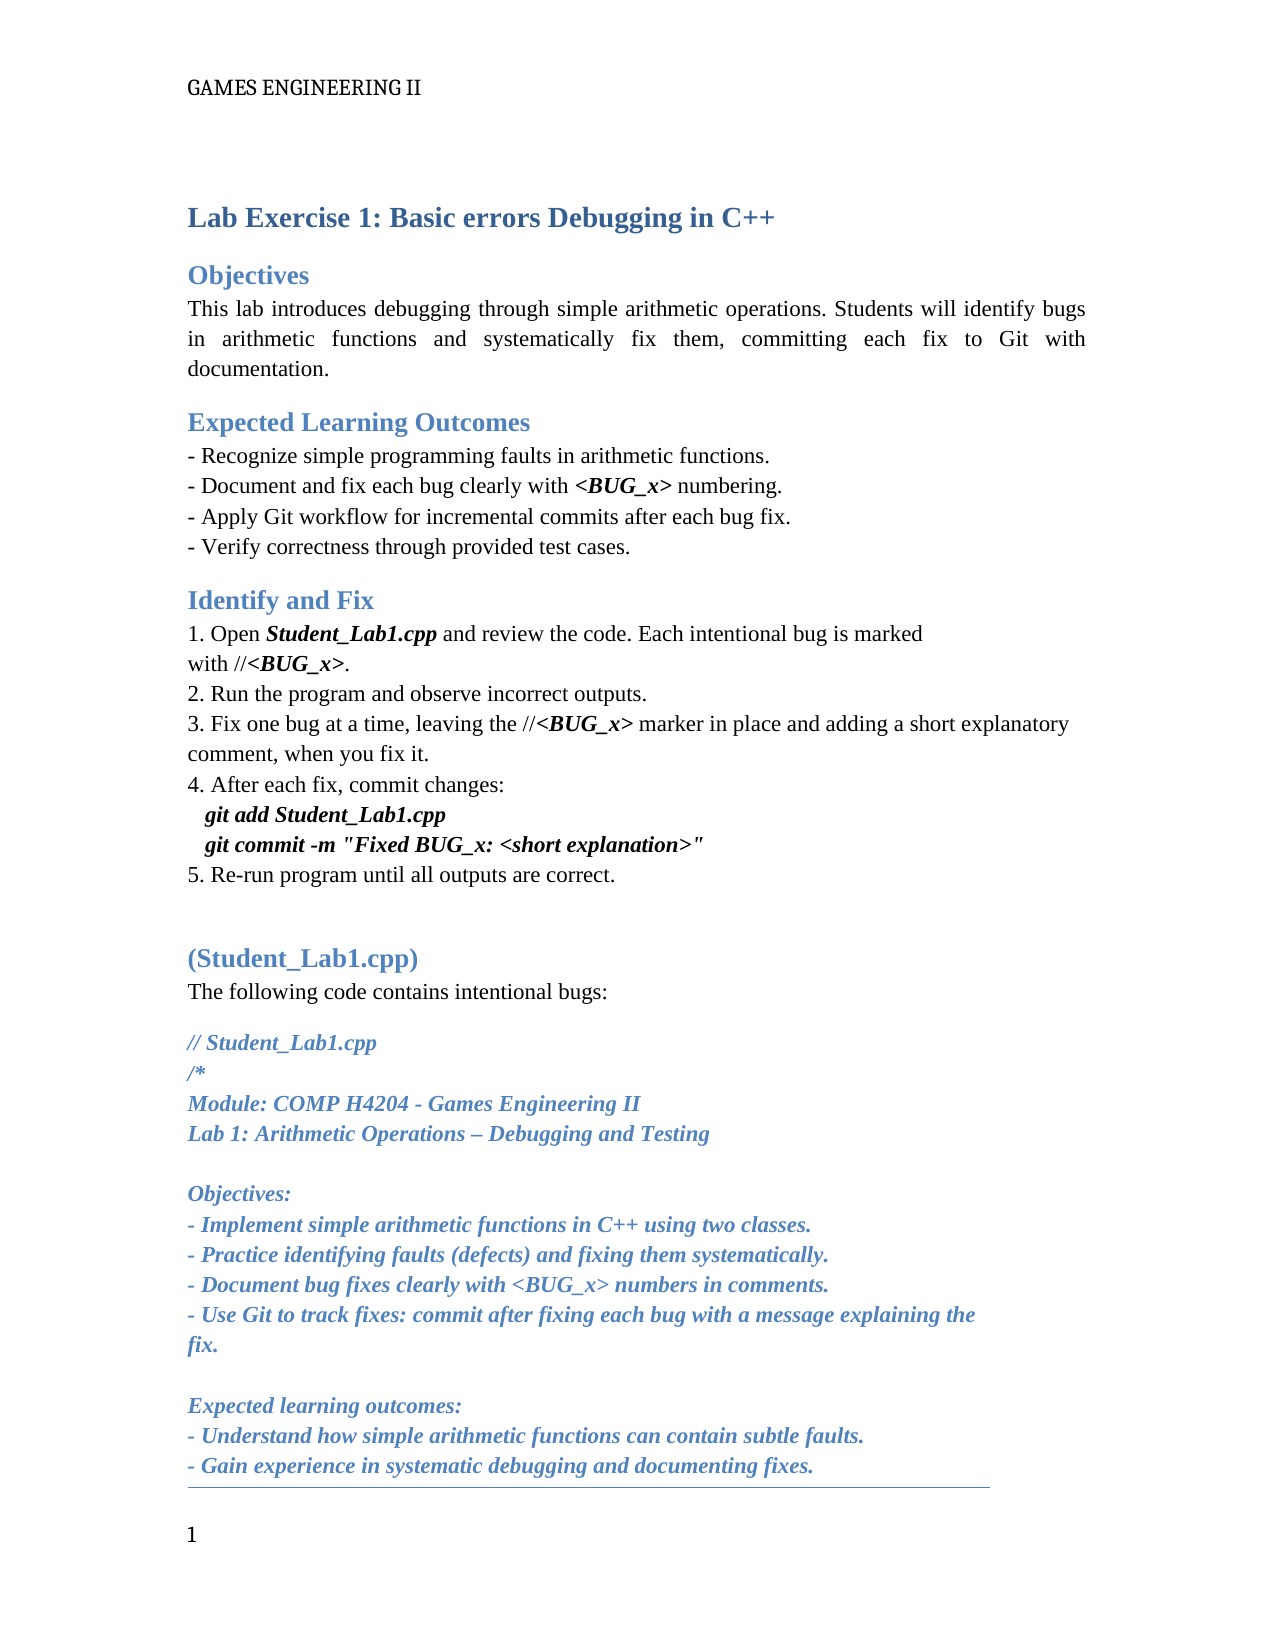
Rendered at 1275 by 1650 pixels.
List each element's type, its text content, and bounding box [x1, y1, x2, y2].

subtitle Expected Learning Outcomes [187, 407, 1087, 438]
text 1. Open Student_Lab1.cpp and review the code. Each intentional bug is marked with //<BUG_x>. 2. Run the program and observe incorrect outputs. 3. Fix one bug at a time, leaving the //<BUG_x> marker in place and adding a short explanatory comment, when you fix it. 4. After each fix, commit changes: git add Student_Lab1.cpp git commit -m "Fixed BUG_x: <short explanation>" 5. Re-run program until all outputs are correct. [187, 620, 1087, 918]
subtitle Identify and Fix [187, 584, 1087, 615]
subtitle (Student_Lab1.cpp) [187, 943, 1087, 974]
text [187, 1029, 990, 1488]
text - Recognize simple programming faults in arithmetic functions. - Document and fix each bug clearly with <BUG_x> numbering. - Apply Git workflow for incremental commits after each bug fix. - Verify correctness through provided test cases. [187, 442, 1087, 559]
text This lab introduces debugging through simple arithmetic operations. Students will identify bugs in arithmetic functions and systematically fix them, committing each fix to Git with documentation. [187, 295, 1087, 382]
subtitle Lab Exercise 1: Basic errors Debugging in C++ [187, 200, 1087, 233]
subtitle Objectives [187, 259, 1087, 291]
text The following code contains intentional bugs: [187, 978, 1087, 1005]
